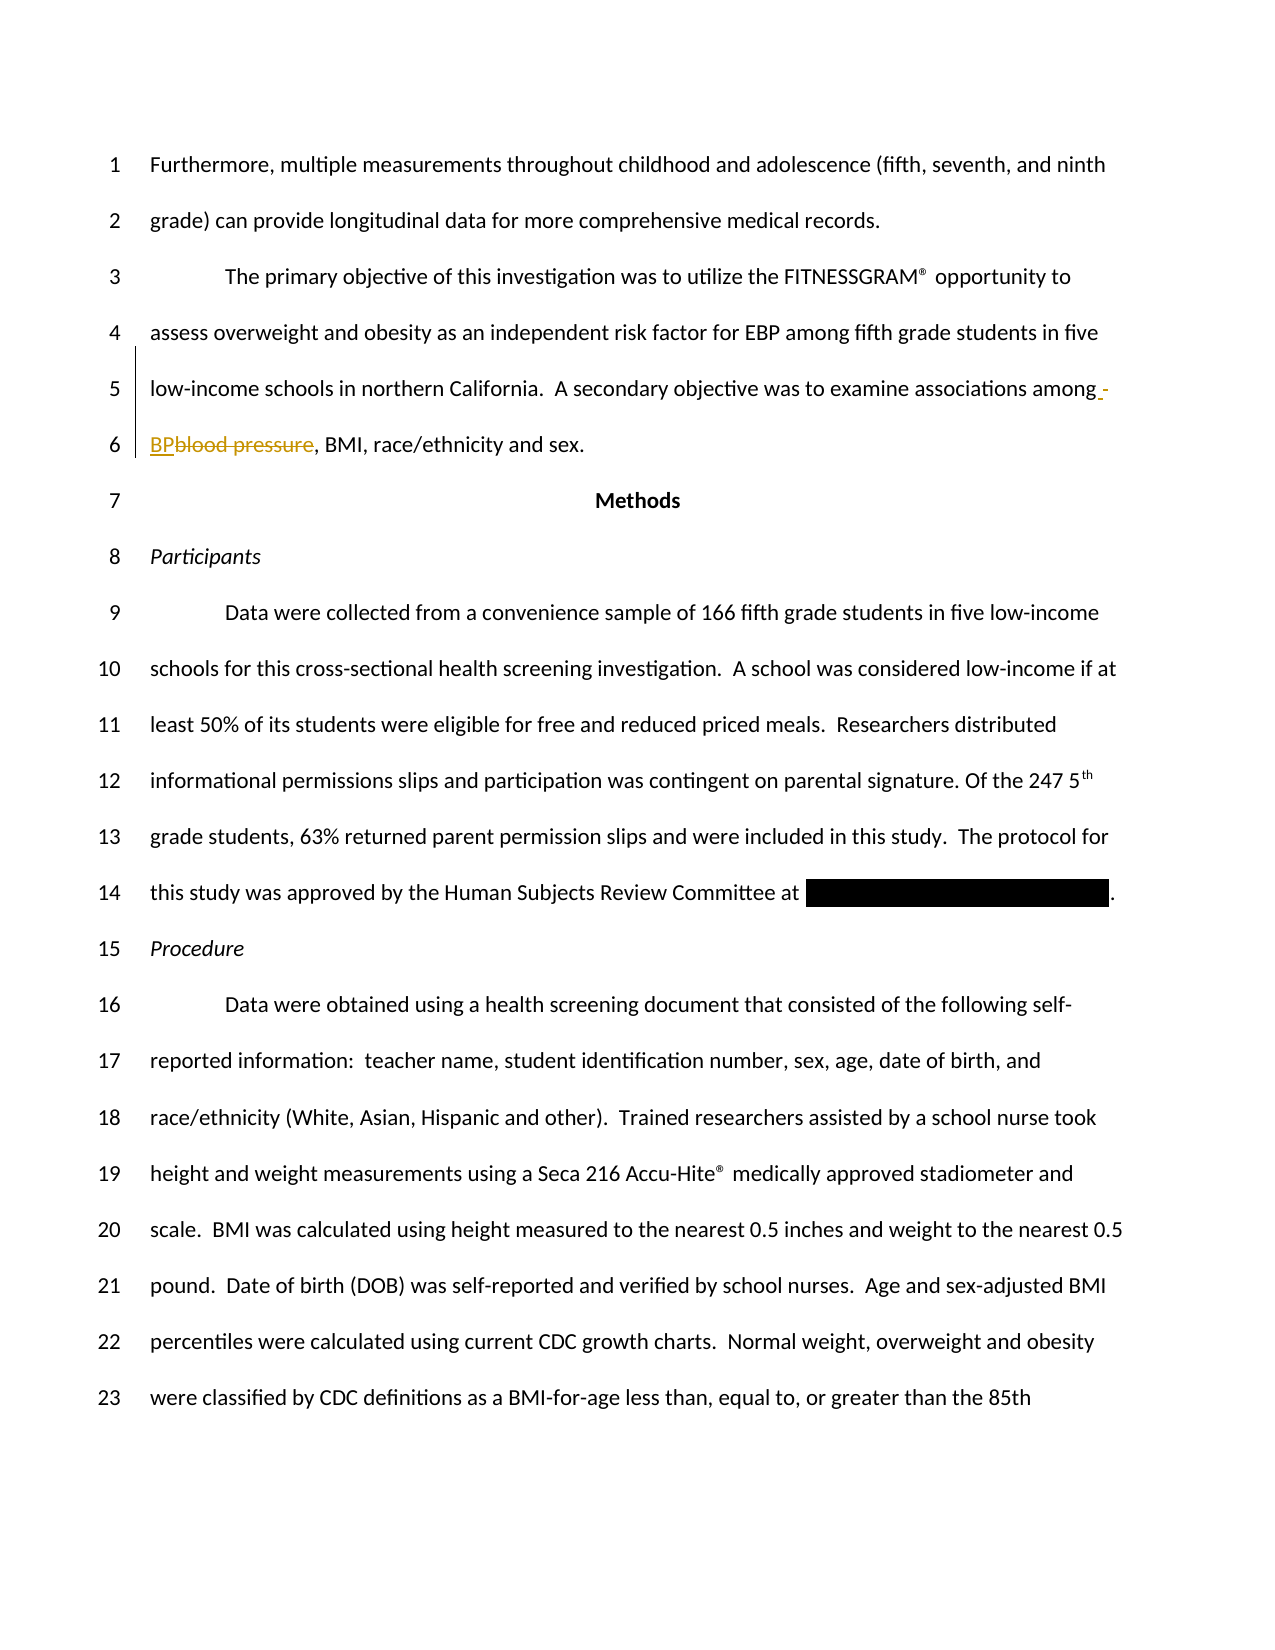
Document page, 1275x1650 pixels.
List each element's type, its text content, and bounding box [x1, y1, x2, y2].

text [150, 150, 1125, 234]
text Procedure [150, 934, 1125, 963]
text Participants [150, 542, 1125, 570]
text Methods [150, 486, 1125, 514]
text Data were collected from a convenience sample of 166 fifth grade students in five low-income schools for this cross-sectional health screening investigation. A school was considered low-income if at least 50% of its students were eligible for free and reduced priced meals. Researchers distributed informational permissions slips and participation was contingent on parental signature. Of the 247 5th grade students, 63% returned parent permission slips and were included in this study. The protocol for this study was approved by the Human Subjects Review Committee at California State University, Chico. [150, 598, 1125, 907]
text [150, 991, 1125, 1411]
text The primary objective of this investigation was to utilize the FITNESSGRAM® opportunity to assess overweight and obesity as an independent risk factor for EBP among fifth grade students in five low-income schools in northern California. A secondary objective was to examine associations among, BMI, race/ethnicity and sex. [150, 262, 1125, 458]
